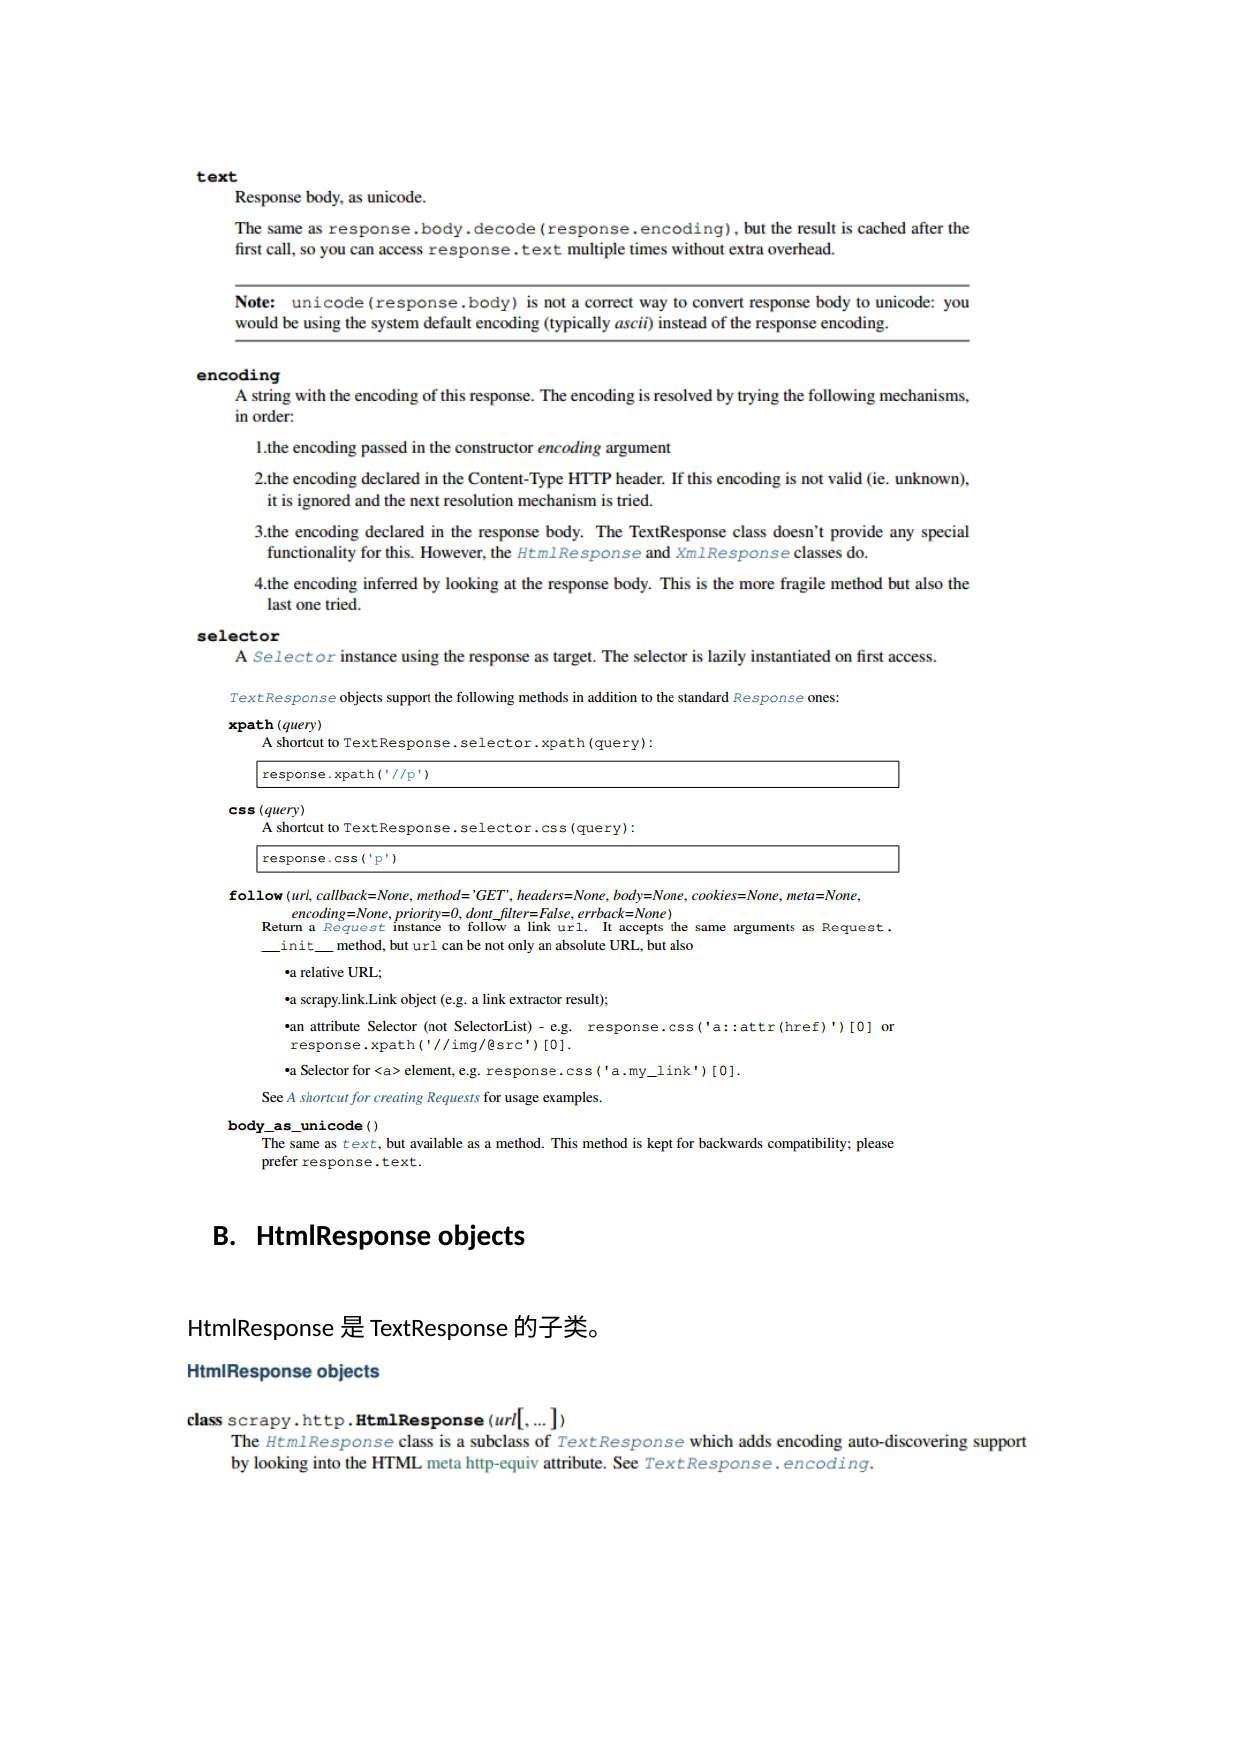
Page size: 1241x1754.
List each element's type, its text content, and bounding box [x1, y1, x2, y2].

text HtmlResponse 是TextResponse的子类。 [187, 1293, 1053, 1357]
picture [187, 1357, 1053, 1483]
picture [187, 682, 914, 1176]
subtitle HtmlResponse objects [212, 1202, 1028, 1267]
picture [187, 162, 980, 678]
